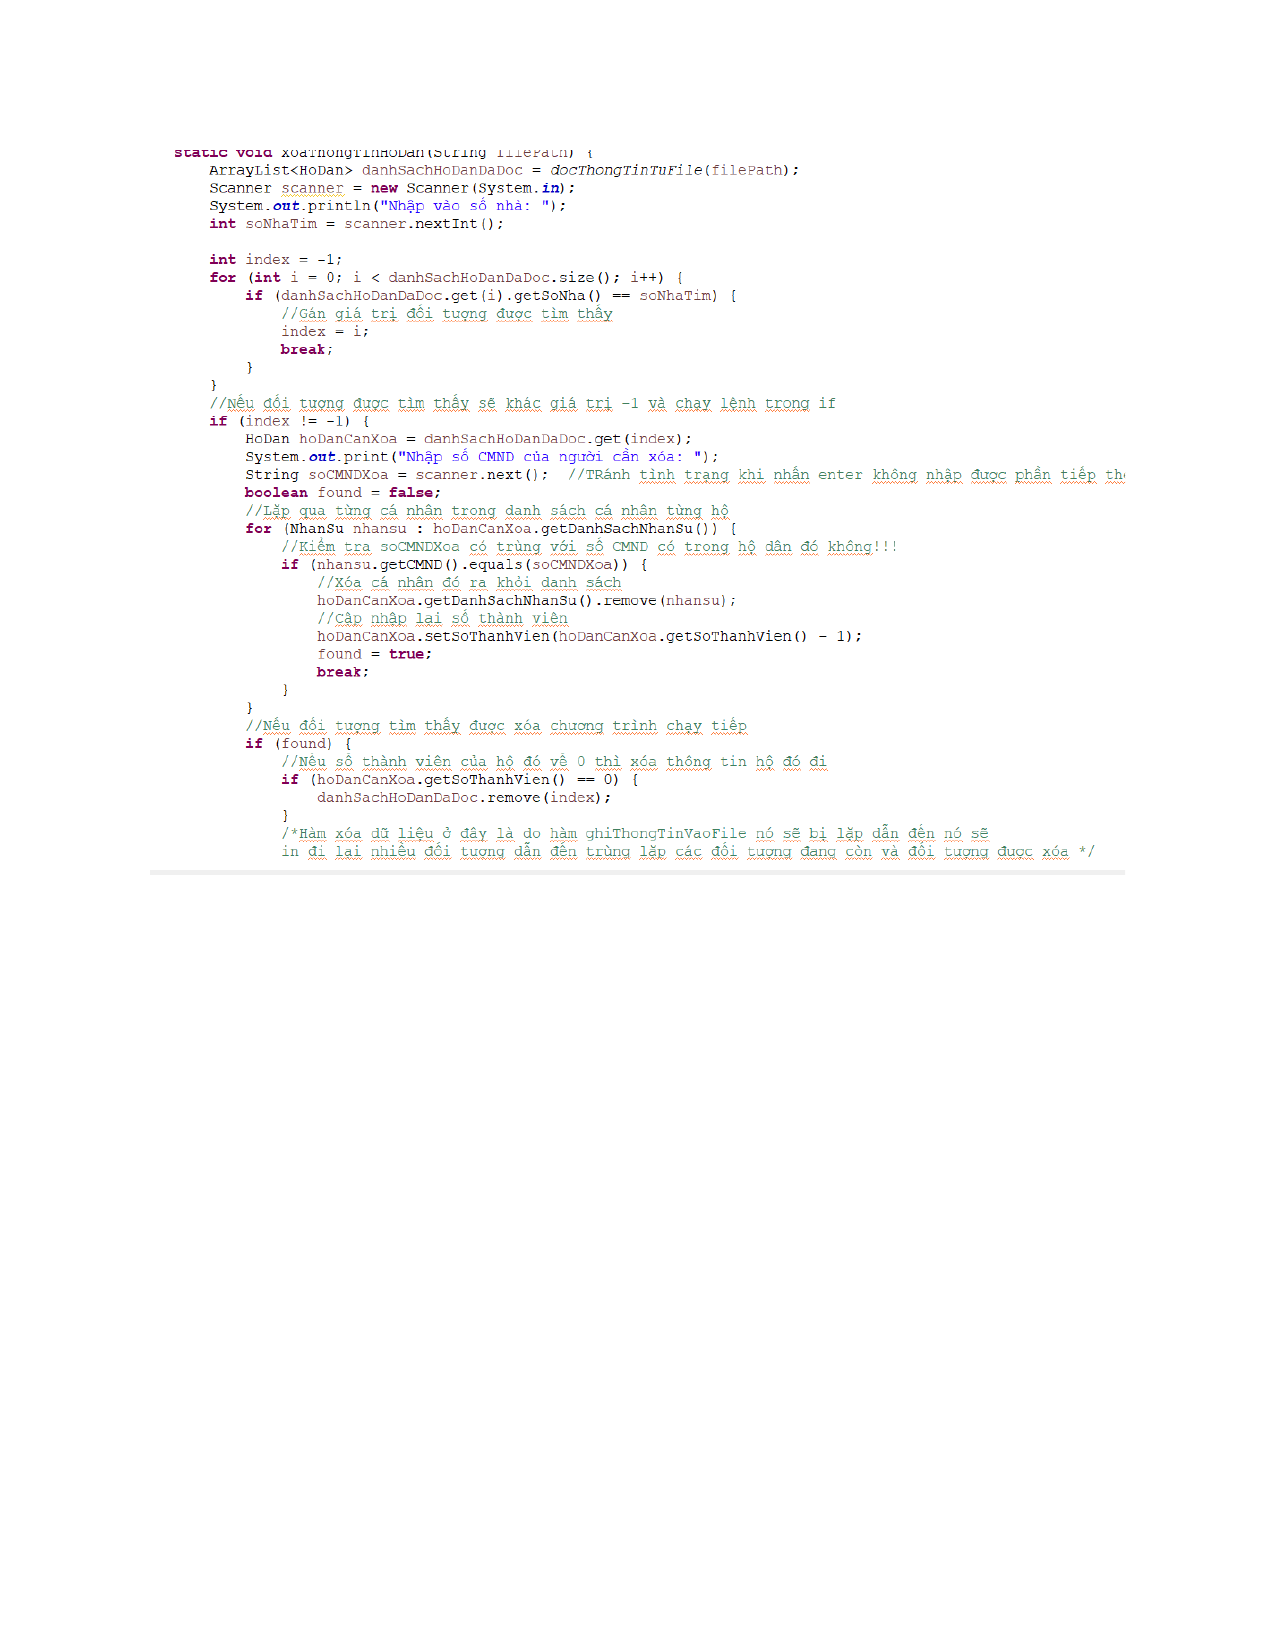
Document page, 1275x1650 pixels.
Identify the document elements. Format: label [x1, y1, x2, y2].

picture [150, 150, 1125, 875]
